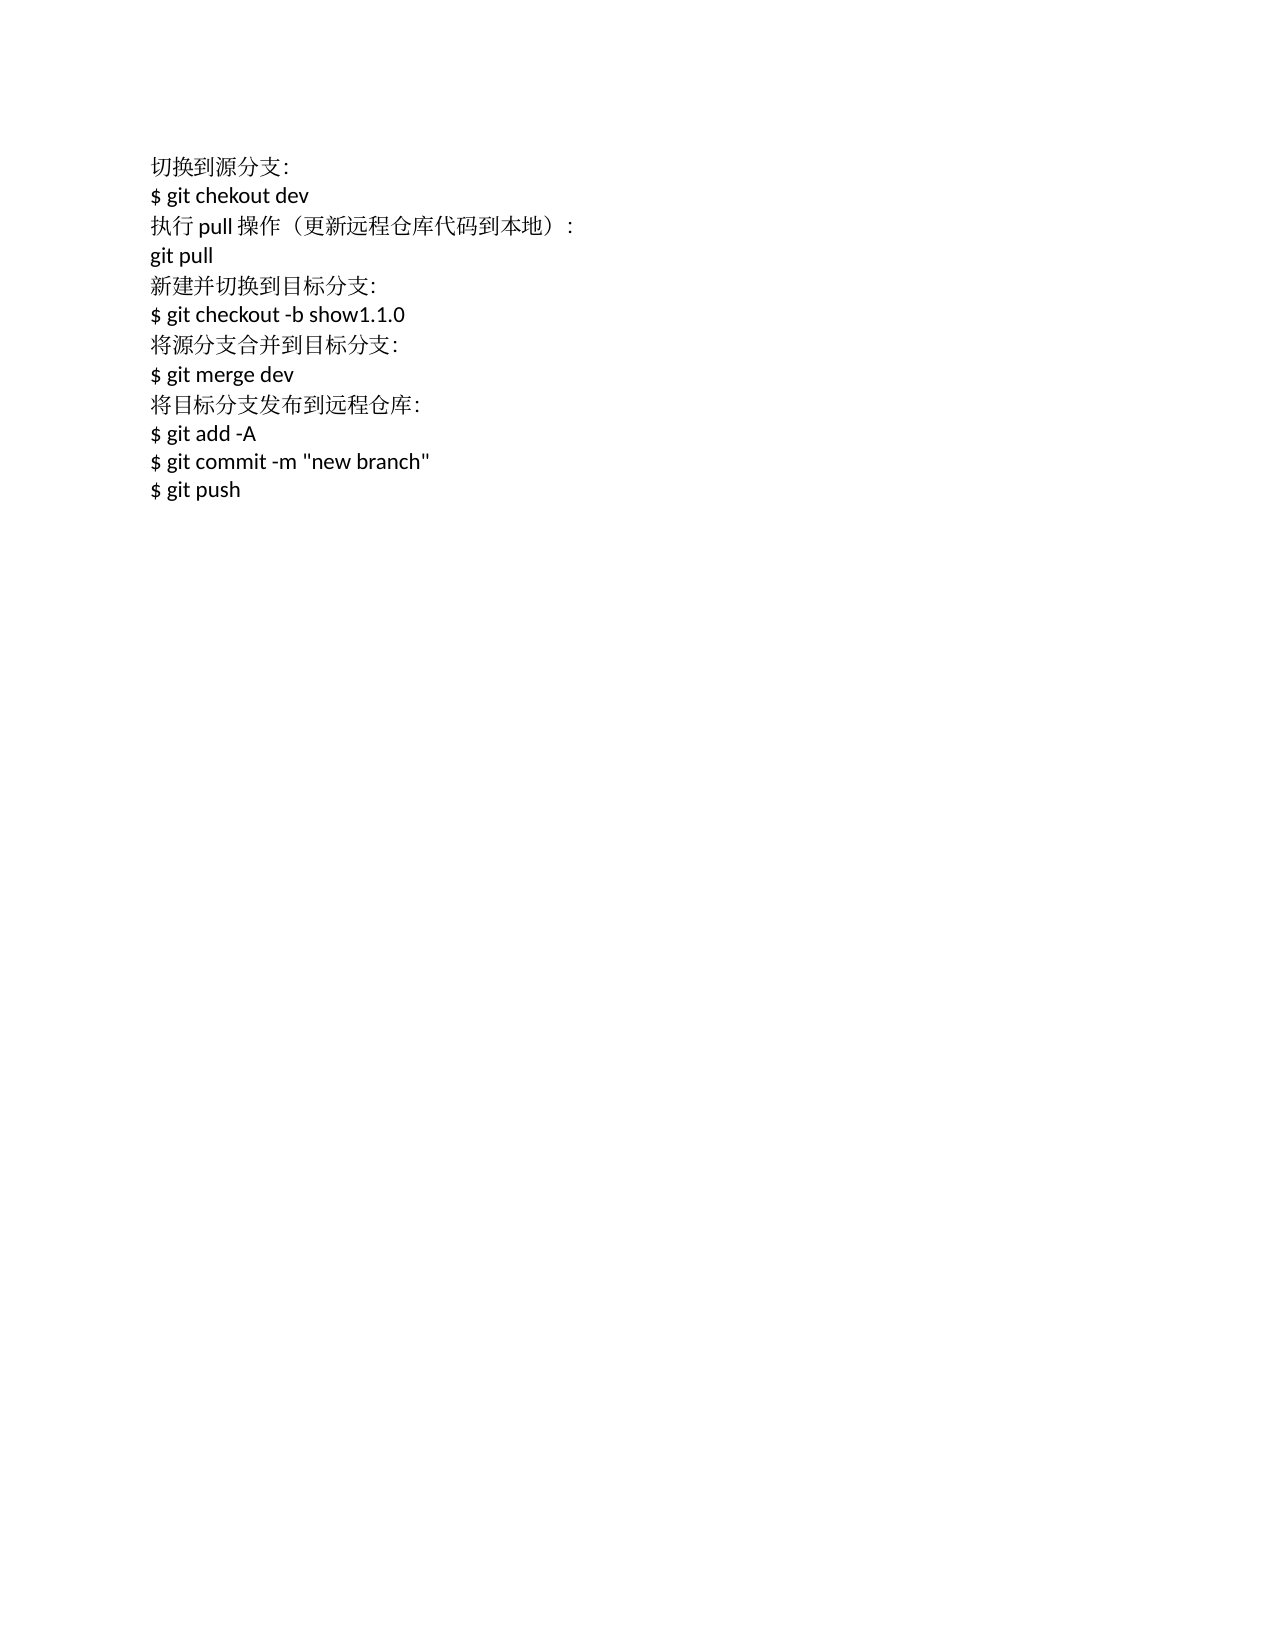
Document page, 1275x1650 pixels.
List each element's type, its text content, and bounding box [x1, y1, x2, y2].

text $ git add -A [150, 419, 1125, 447]
text 新建并切换到目标分支： [150, 269, 1125, 300]
text $ git push [150, 475, 1125, 503]
text $ git commit -m "new branch" [150, 447, 1125, 475]
text $ git chekout dev [150, 181, 1125, 209]
text 将目标分支发布到远程仓库： [150, 388, 1125, 419]
text 将源分支合并到目标分支： [150, 328, 1125, 360]
text 切换到源分支： [150, 150, 1125, 181]
text 执行pull操作（更新远程仓库代码到本地）： [150, 209, 1125, 241]
text $ git checkout -b show1.1.0 [150, 300, 1125, 328]
text git pull [150, 241, 1125, 269]
text $ git merge dev [150, 360, 1125, 388]
